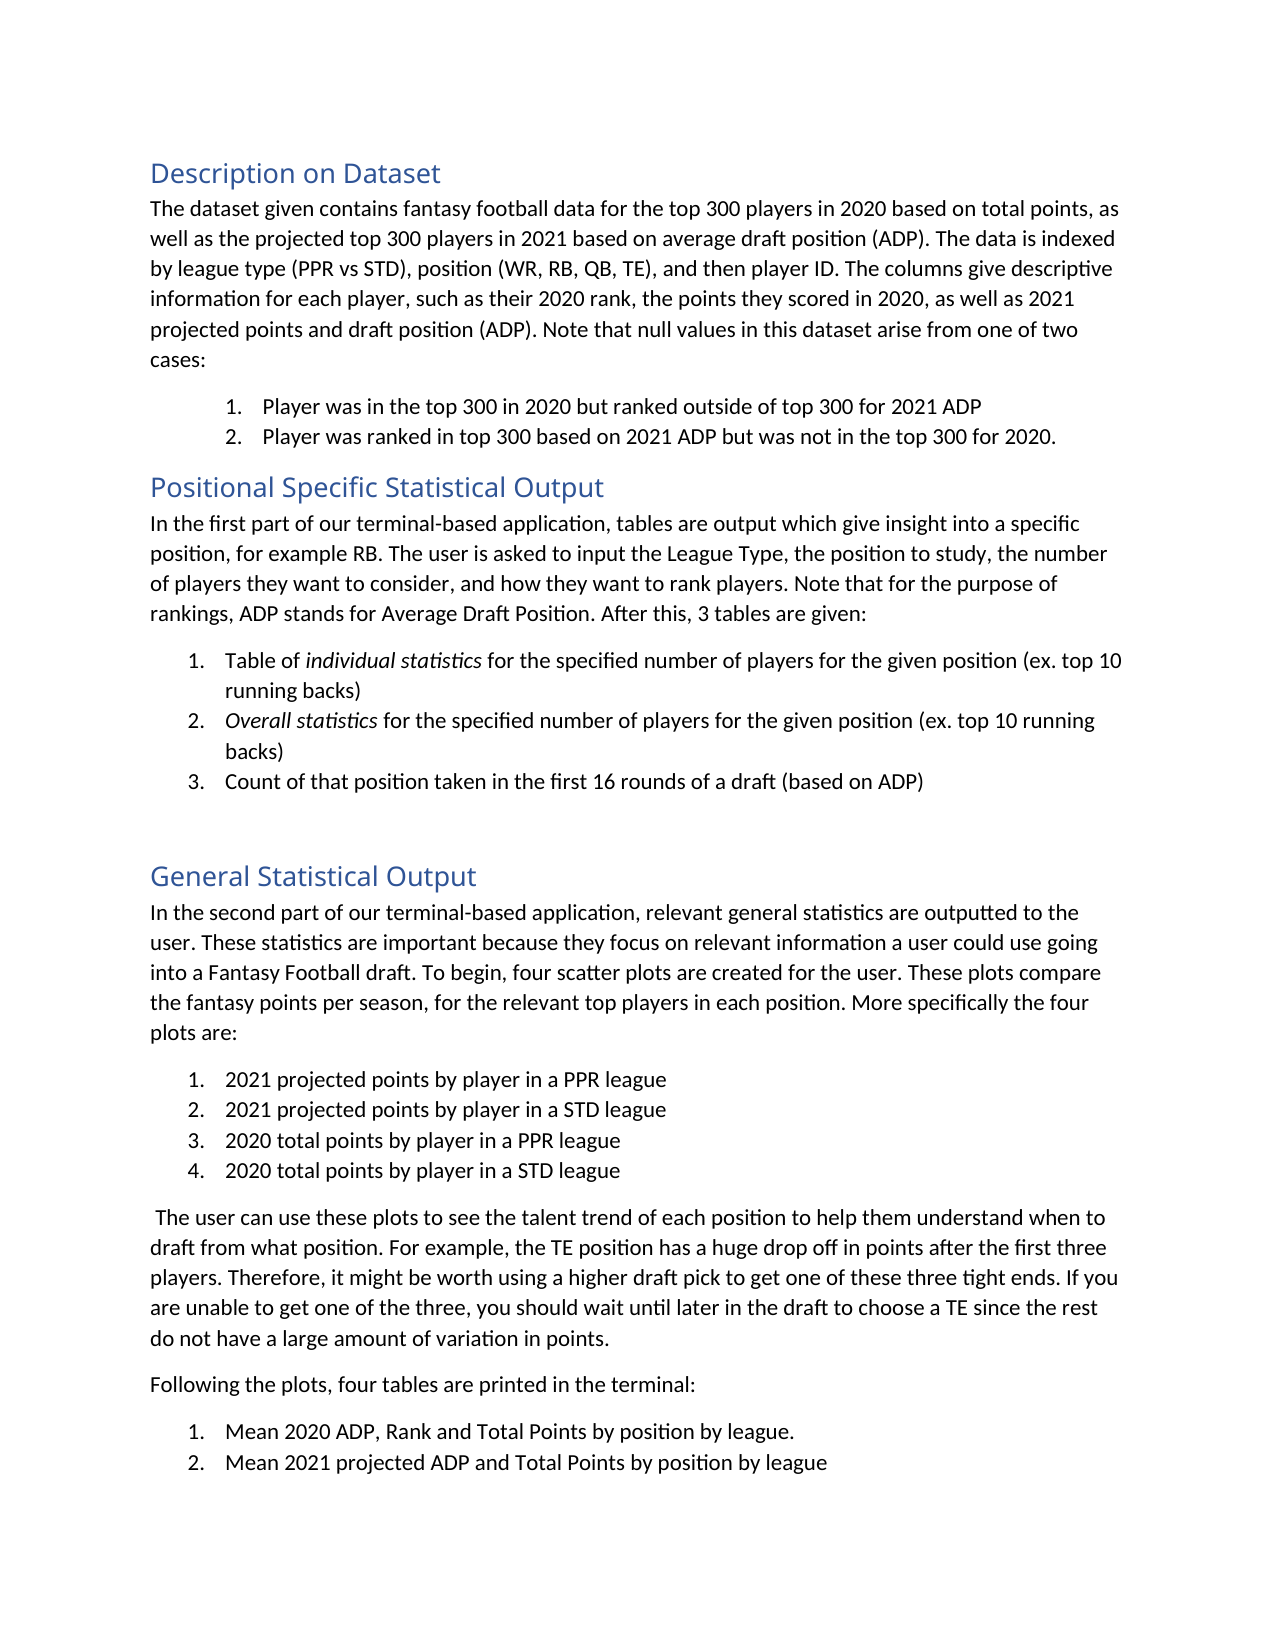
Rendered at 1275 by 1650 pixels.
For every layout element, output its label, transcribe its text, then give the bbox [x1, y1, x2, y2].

subtitle Description on Dataset [150, 154, 1125, 191]
list Overall statistics for the specified number of players for the given position (ex. top 10 running backs) [187, 707, 1125, 765]
list 2021 projected points by player in a STD league [187, 1096, 1125, 1124]
list 2020 total points by player in a PPR league [187, 1126, 1125, 1154]
subtitle Positional Specific Statistical Output [150, 469, 1125, 506]
list Mean 2020 ADP, Rank and Total Points by position by league. [187, 1417, 1125, 1446]
list Count of that position taken in the first 16 rounds of a draft (based on ADP) [187, 767, 1125, 795]
list Player was in the top 300 in 2020 but ranked outside of top 300 for 2021 ADP [225, 392, 1125, 420]
list Mean 2021 projected ADP and Total Points by position by league [187, 1448, 1125, 1476]
text Following the plots, four tables are printed in the terminal: [150, 1371, 1125, 1399]
text In the second part of our terminal-based application, relevant general statistics are outputted to the user. These statistics are important because they focus on relevant information a user could use going into a Fantasy Football draft. To begin, four scatter plots are created for the user. These plots compare the fantasy points per season, for the relevant top players in each position. More specifically the four plots are: [150, 898, 1125, 1047]
text The user can use these plots to see the talent trend of each position to help them understand when to draft from what position. For example, the TE position has a huge drop off in points after the first three players. Therefore, it might be worth using a higher draft pick to get one of these three tight ends. If you are unable to get one of the three, you should wait until later in the draft to choose a TE since the rest do not have a large amount of variation in points. [150, 1203, 1125, 1352]
list Table of individual statistics for the specified number of players for the given position (ex. top 10 running backs) [187, 646, 1125, 704]
subtitle General Statistical Output [150, 858, 1125, 895]
list 2020 total points by player in a STD league [187, 1156, 1125, 1184]
text The dataset given contains fantasy football data for the top 300 players in 2020 based on total points, as well as the projected top 300 players in 2021 based on average draft position (ADP). The data is indexed by league type (PPR vs STD), position (WR, RB, QB, TE), and then player ID. The columns give descriptive information for each player, such as their 2020 rank, the points they scored in 2020, as well as 2021 projected points and draft position (ADP). Note that null values in this dataset arise from one of two cases: [150, 194, 1125, 373]
list 2021 projected points by player in a PPR league [187, 1065, 1125, 1093]
list Player was ranked in top 300 based on 2021 ADP but was not in the top 300 for 2020. [225, 422, 1125, 450]
text In the first part of our terminal-based application, tables are output which give insight into a specific position, for example RB. The user is asked to input the League Type, the position to study, the number of players they want to consider, and how they want to rank players. Note that for the purpose of rankings, ADP stands for Average Draft Position. After this, 3 tables are given: [150, 509, 1125, 627]
